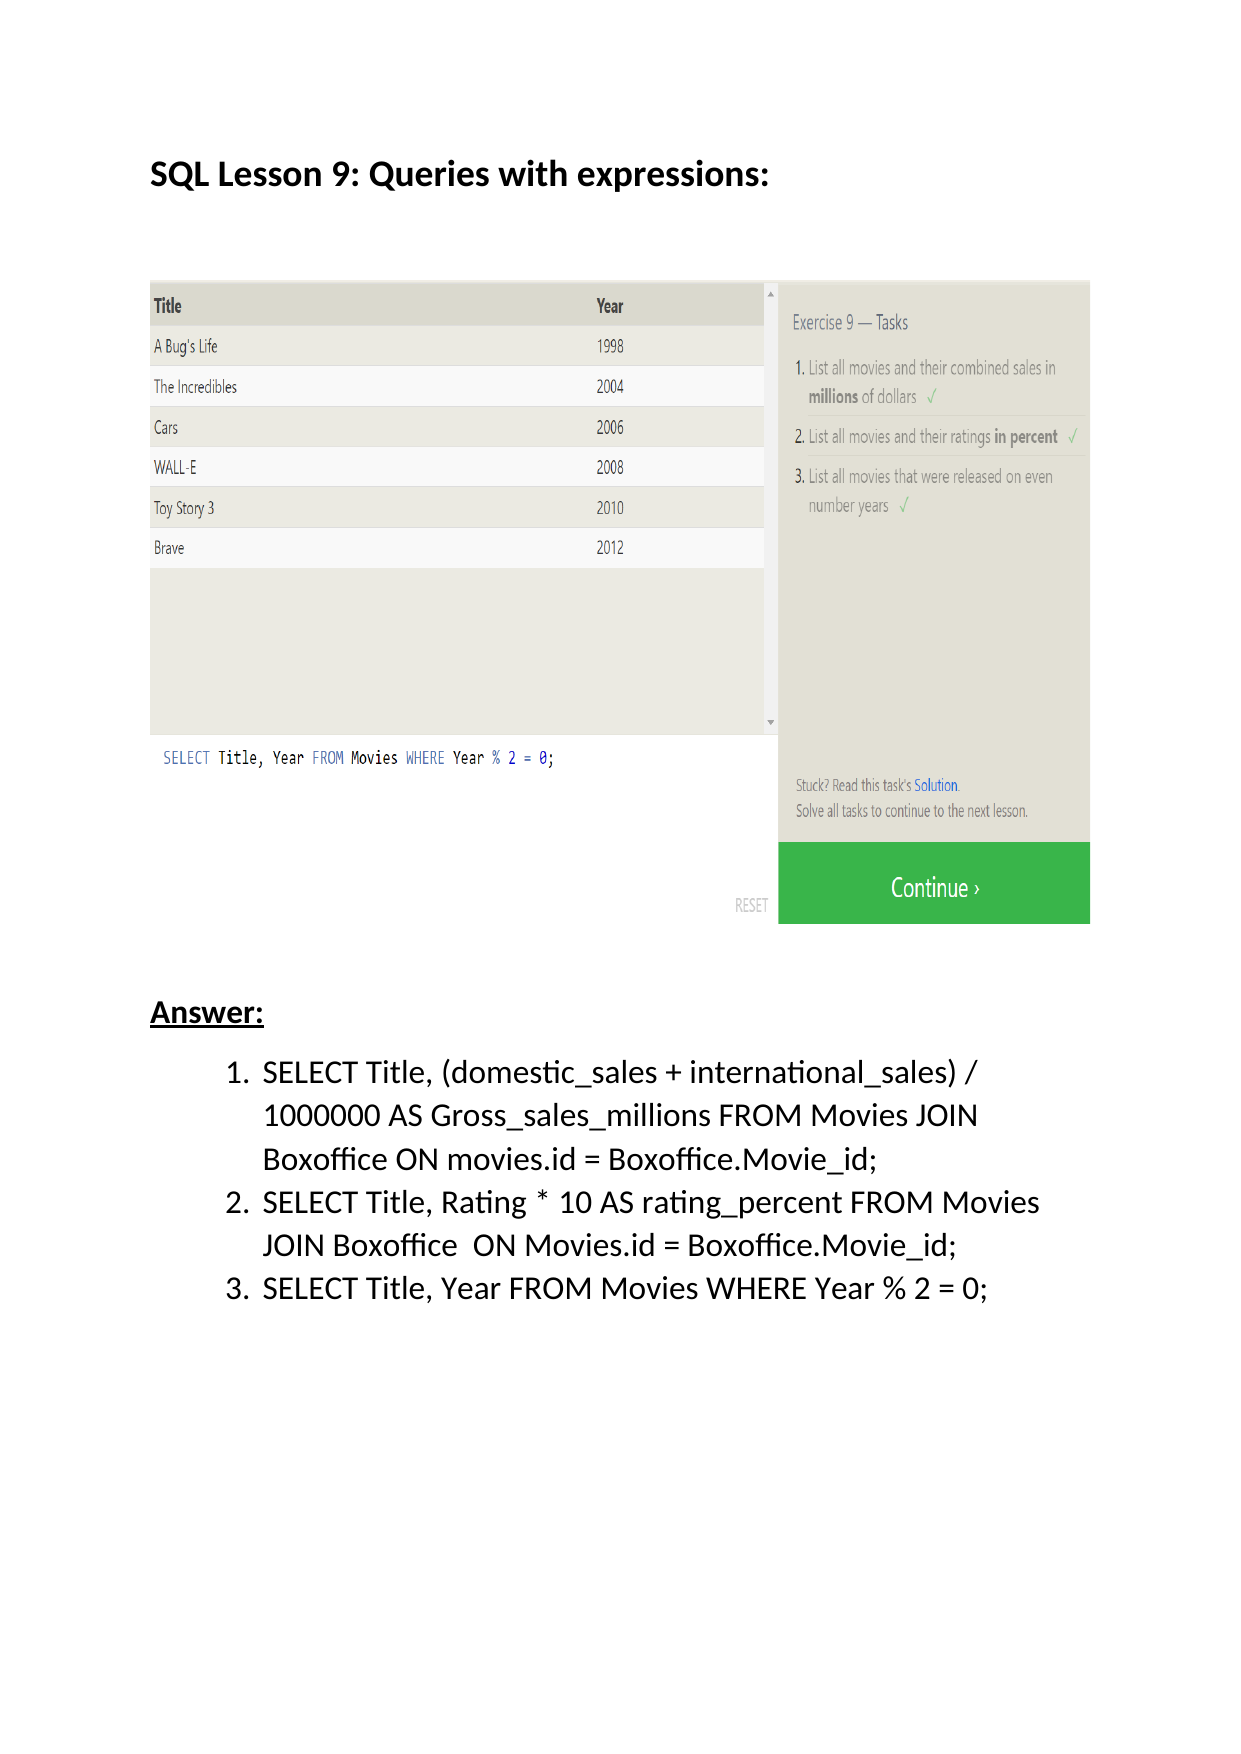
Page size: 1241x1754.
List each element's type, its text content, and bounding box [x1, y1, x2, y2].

list SELECT Title, Rating * 10 AS rating_percent FROM Movies JOIN Boxoffice ON Movies.id = Boxoffice.Movie_id; [225, 1181, 1090, 1264]
text SQL Lesson 9: Queries with expressions: [150, 150, 1090, 196]
text Answer: [150, 991, 1090, 1031]
picture [150, 280, 1091, 924]
list SELECT Title, (domestic_sales + international_sales) / 1000000 AS Gross_sales_millions FROM Movies JOIN Boxoffice ON movies.id = Boxoffice.Movie_id; [225, 1051, 1090, 1178]
list SELECT Title, Year FROM Movies WHERE Year % 2 = 0; [225, 1267, 1090, 1308]
